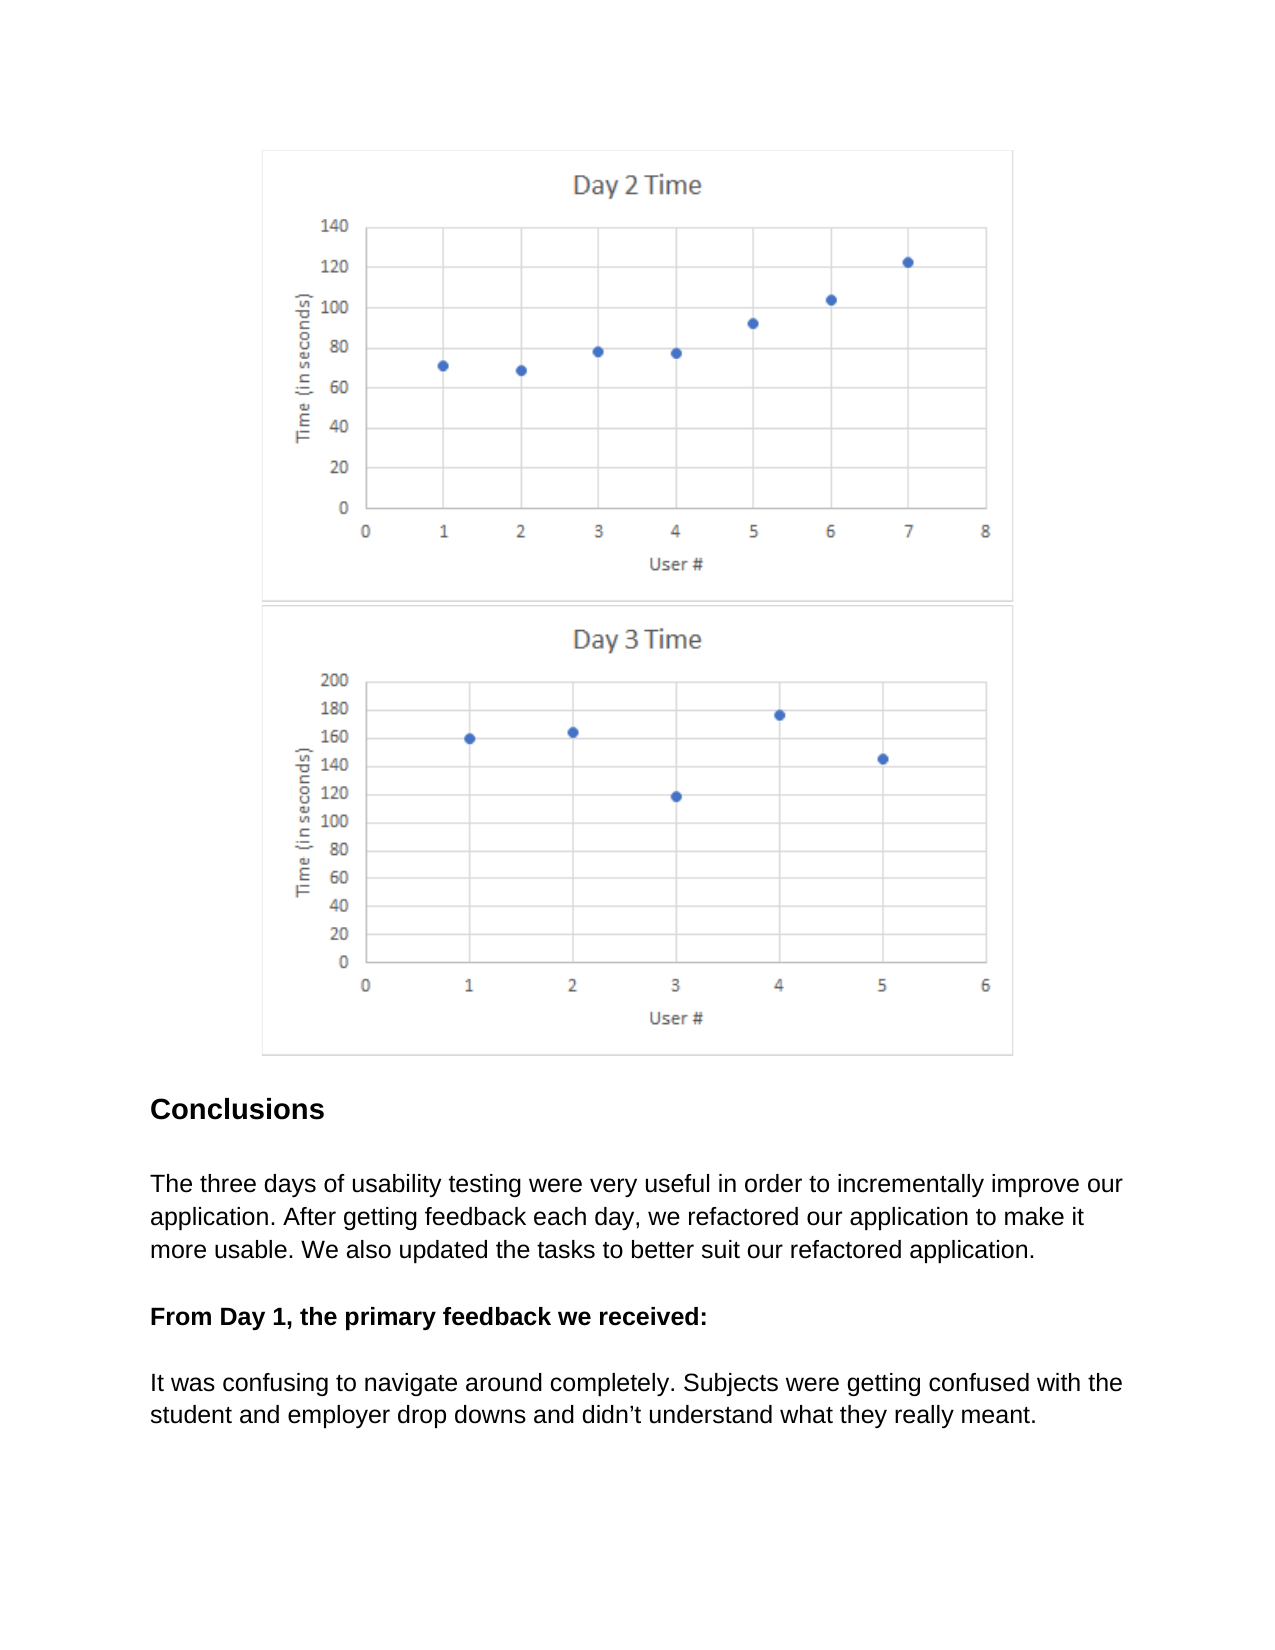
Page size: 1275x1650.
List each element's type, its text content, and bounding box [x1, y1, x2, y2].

text It was confusing to navigate around completely. Subjects were getting confused with the student and employer drop downs and didn’t understand what they really meant. [150, 1367, 1125, 1429]
text The three days of usability testing were very useful in order to incrementally improve our application. After getting feedback each day, we refactored our application to make it more usable. We also updated the tasks to better suit our refactored application. [150, 1169, 1125, 1264]
picture [261, 150, 1014, 602]
text From Day 1, the primary feedback we received: [150, 1301, 1125, 1330]
picture [261, 605, 1014, 1056]
text Conclusions [150, 1092, 1125, 1126]
